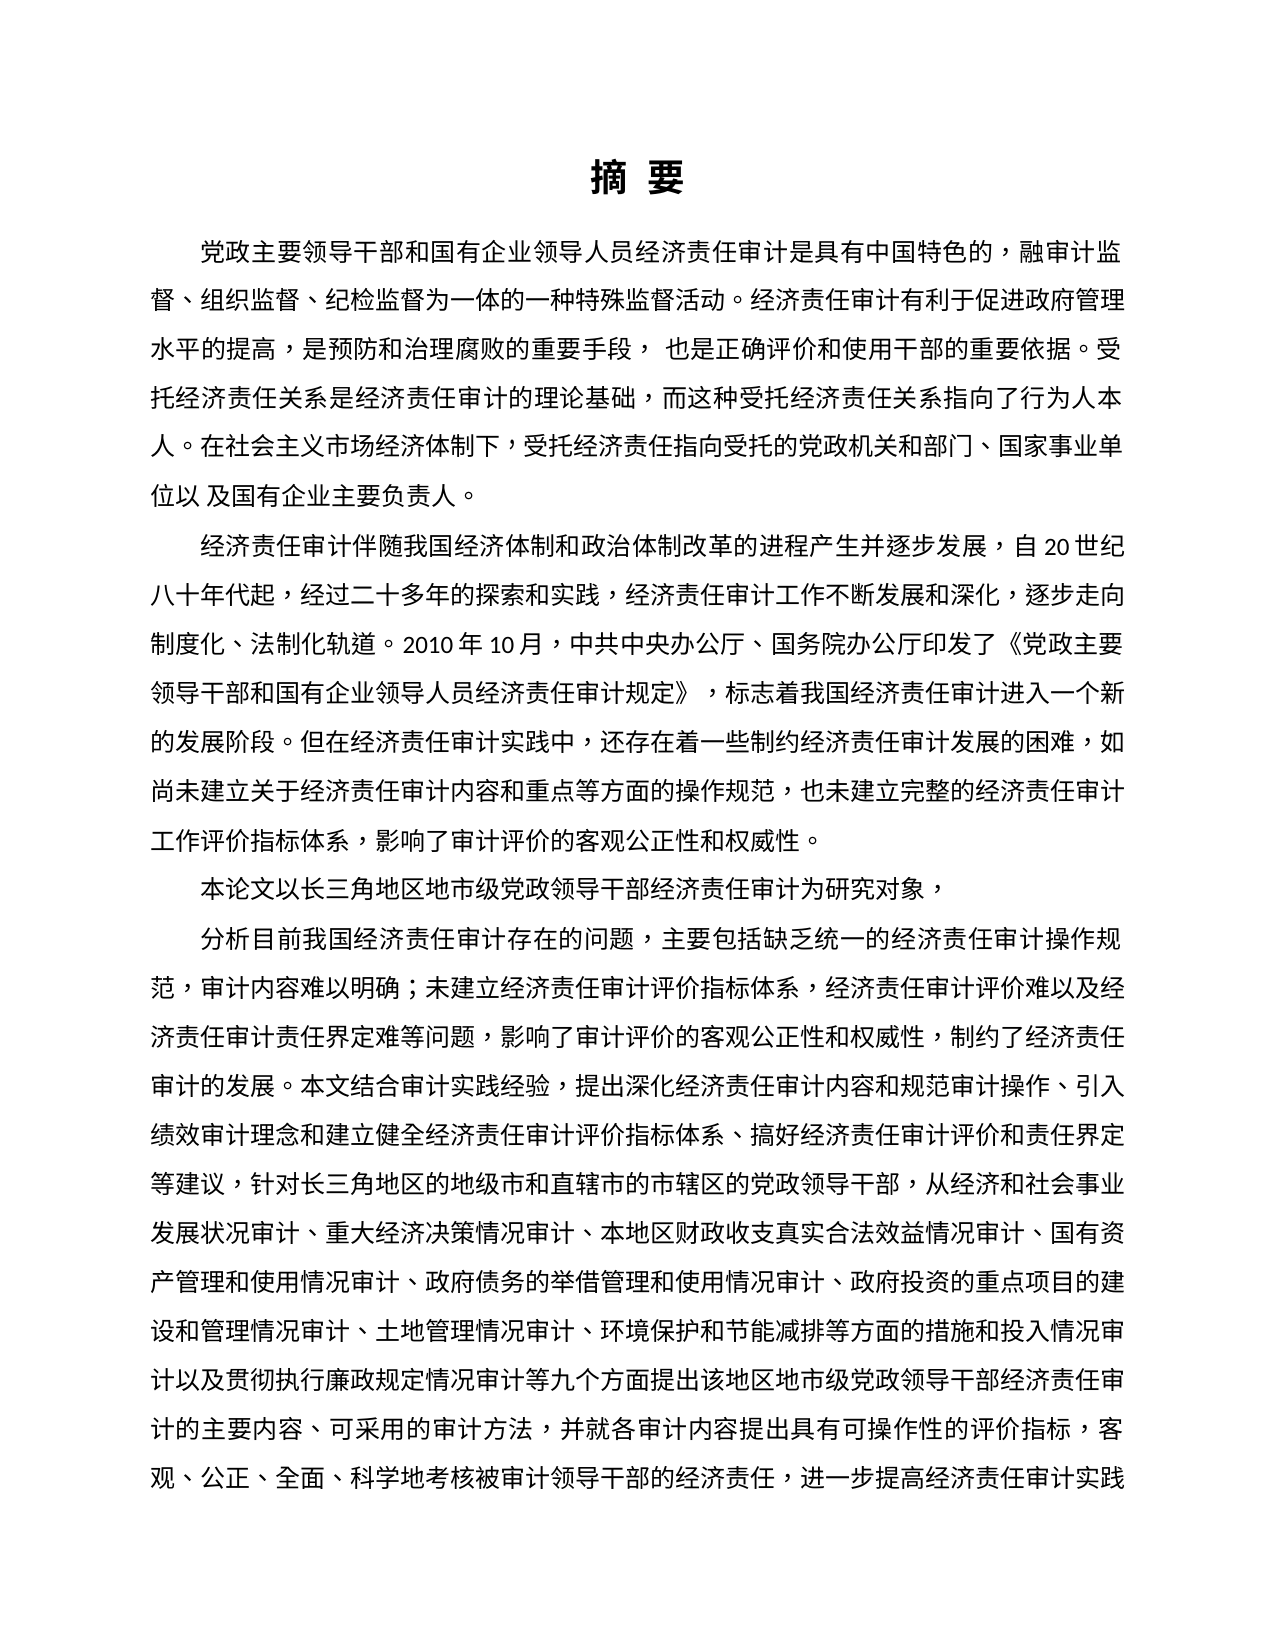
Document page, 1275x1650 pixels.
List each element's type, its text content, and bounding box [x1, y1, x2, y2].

text 经济责任审计伴随我国经济体制和政治体制改革的进程产生并逐步发展，自20世纪八十年代起，经过二十多年的探索和实践，经济责任审计工作不断发展和深化，逐步走向制度化、法制化轨道。2010年10月，中共中央办公厅、国务院办公厅印发了《党政主要领导干部和国有企业领导人员经济责任审计规定》，标志着我国经济责任审计进入一个新的发展阶段。但在经济责任审计实践中，还存在着一些制约经济责任审计发展的困难，如尚未建立关于经济责任审计内容和重点等方面的操作规范，也未建立完整的经济责任审计工作评价指标体系，影响了审计评价的客观公正性和权威性。 [150, 513, 1125, 856]
text 摘 要 [150, 150, 1125, 202]
text 本论文以长三角地区地市级党政领导干部经济责任审计为研究对象， [150, 856, 1125, 905]
text 党政主要领导干部和国有企业领导人员经济责任审计是具有中国特色的，融审计监督、组织监督、纪检监督为一体的一种特殊监督活动。经济责任审计有利于促进政府管理水平的提高，是预防和治理腐败的重要手段， 也是正确评价和使用干部的重要依据。受托经济责任关系是经济责任审计的理论基础，而这种受托经济责任关系指向了行为人本人。在社会主义市场经济体制下，受托经济责任指向受托的党政机关和部门、国家事业单位以 及国有企业主要负责人。 [150, 218, 1125, 513]
